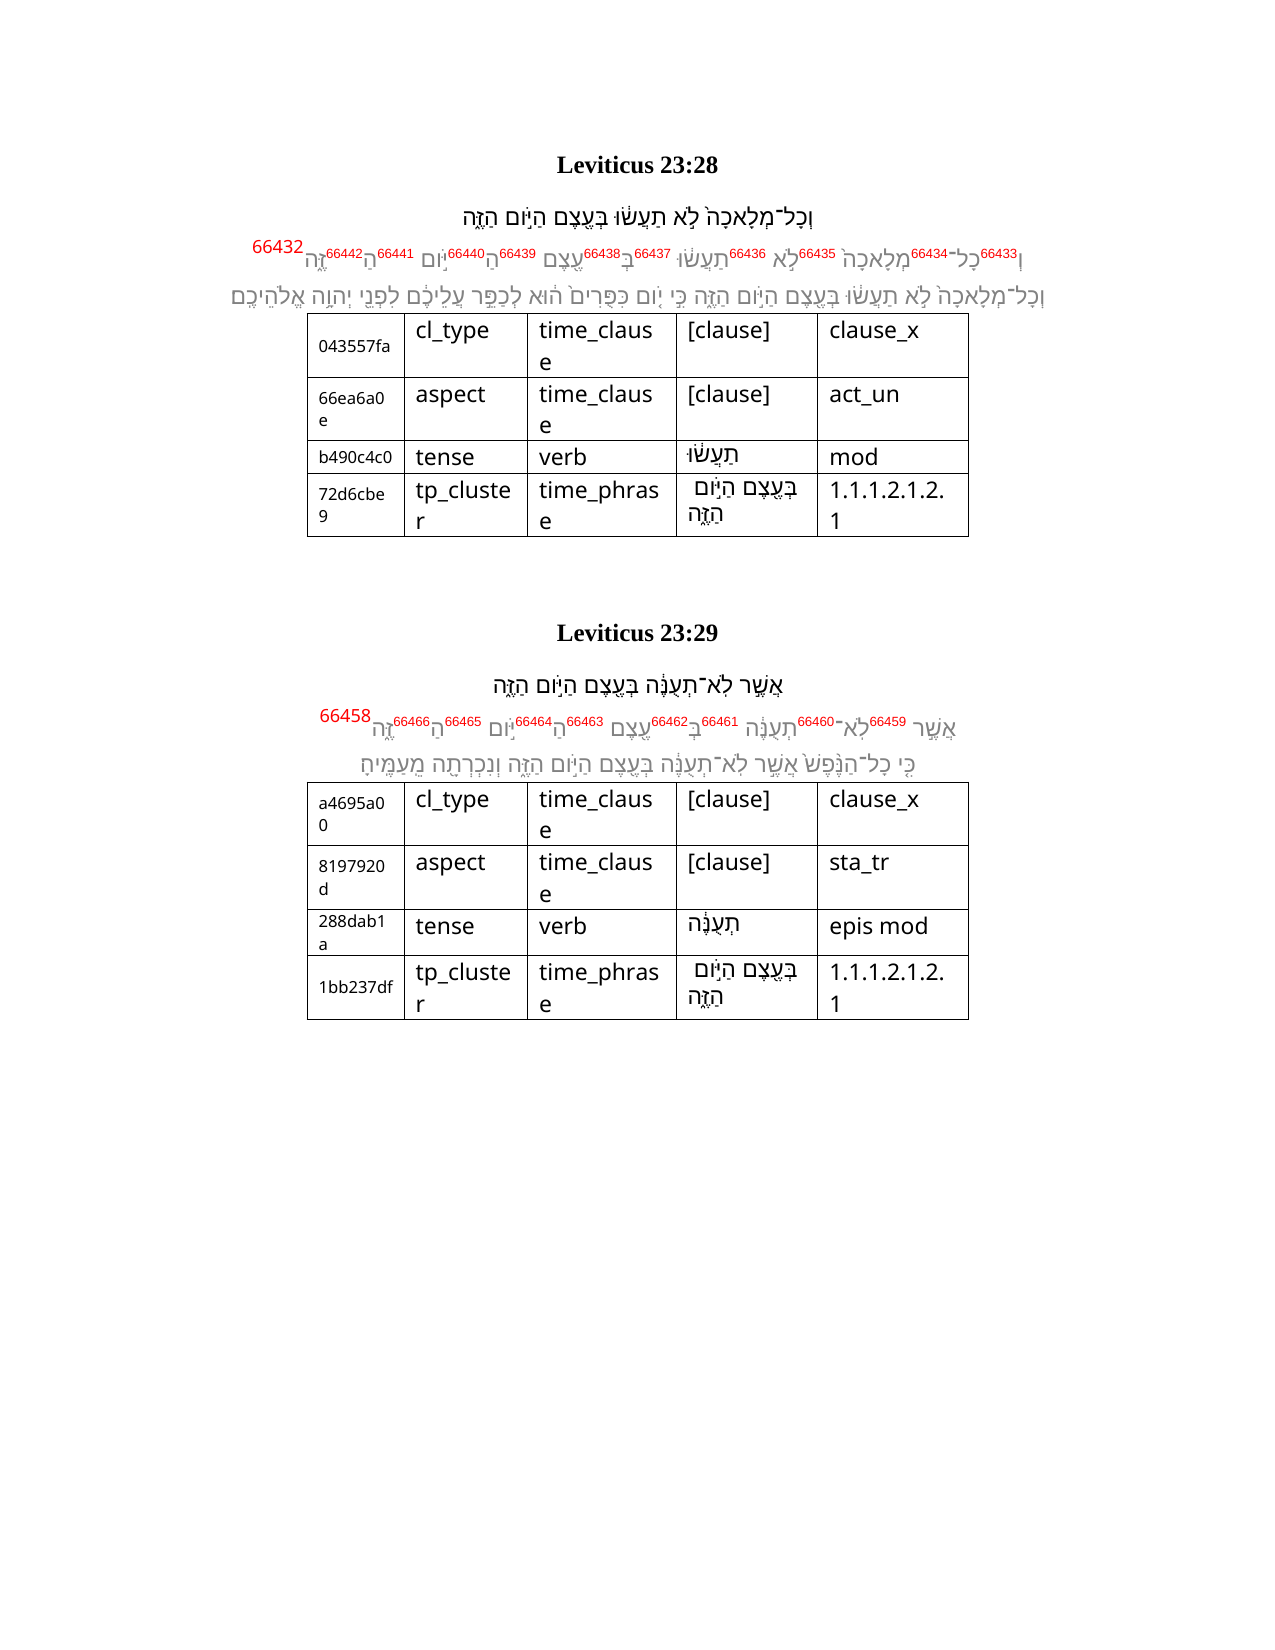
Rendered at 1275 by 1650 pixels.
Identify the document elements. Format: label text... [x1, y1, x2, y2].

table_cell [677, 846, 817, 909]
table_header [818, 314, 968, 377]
text אֲשֶׁ֣ר לֹֽא־תְעֻנֶּ֔ה בְּעֶ֖צֶם הַיֹּ֣ום הַזֶּ֑ה [187, 672, 1087, 699]
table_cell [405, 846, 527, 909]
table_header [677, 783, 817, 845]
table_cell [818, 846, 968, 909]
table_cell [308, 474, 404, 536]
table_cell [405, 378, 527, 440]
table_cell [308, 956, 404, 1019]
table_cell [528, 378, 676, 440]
text 66458אֲשֶׁ֣ר 66459לֹֽא־66460תְעֻנֶּ֔ה 66461בְּ66462עֶ֖צֶם 66463הַ66464יֹּ֣ום 66465הַ66466זֶּ֑ה [187, 702, 1087, 745]
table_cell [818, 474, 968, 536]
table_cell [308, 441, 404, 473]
text כִּ֤י כָל־הַנֶּ֨פֶשׁ֙ אֲשֶׁ֣ר לֹֽא־תְעֻנֶּ֔ה בְּעֶ֖צֶם הַיֹּ֣ום הַזֶּ֑ה וְנִכְרְתָ֖ה מֵֽעַמֶּֽיהָ׃ [187, 751, 1087, 778]
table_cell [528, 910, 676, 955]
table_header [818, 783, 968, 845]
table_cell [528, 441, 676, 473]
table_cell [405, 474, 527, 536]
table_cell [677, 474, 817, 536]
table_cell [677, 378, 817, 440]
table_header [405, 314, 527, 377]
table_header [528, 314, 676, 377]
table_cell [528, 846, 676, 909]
text Leviticus 23:29 [187, 618, 1087, 647]
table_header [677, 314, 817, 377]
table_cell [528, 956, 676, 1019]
text 66432וְ66433כָל־66434מְלָאכָה֙ 66435לֹ֣א 66436תַעֲשׂ֔וּ 66437בְּ66438עֶ֖צֶם 66439הַ66440יֹּ֣ום 66441הַ66442זֶּ֑ה [187, 234, 1087, 277]
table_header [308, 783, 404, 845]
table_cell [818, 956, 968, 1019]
text Leviticus 23:28 [187, 150, 1087, 179]
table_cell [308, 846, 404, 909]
text וְכָל־מְלָאכָה֙ לֹ֣א תַעֲשׂ֔וּ בְּעֶ֖צֶם הַיֹּ֣ום הַזֶּ֑ה [187, 204, 1087, 230]
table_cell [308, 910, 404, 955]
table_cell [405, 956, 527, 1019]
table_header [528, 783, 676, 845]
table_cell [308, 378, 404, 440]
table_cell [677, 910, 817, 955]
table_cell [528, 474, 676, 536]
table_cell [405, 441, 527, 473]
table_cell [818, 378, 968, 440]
text וְכָל־מְלָאכָה֙ לֹ֣א תַעֲשׂ֔וּ בְּעֶ֖צֶם הַיֹּ֣ום הַזֶּ֑ה כִּ֣י יֹ֤ום כִּפֻּרִים֙ ה֔וּא לְכַפֵּ֣ר עֲלֵיכֶ֔ם לִפְנֵ֖י יְהוָ֥ה אֱלֹהֵיכֶֽם׃ [187, 283, 1087, 309]
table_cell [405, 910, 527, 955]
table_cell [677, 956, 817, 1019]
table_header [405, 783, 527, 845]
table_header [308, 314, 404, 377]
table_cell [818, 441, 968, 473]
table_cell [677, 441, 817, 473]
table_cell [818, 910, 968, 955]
